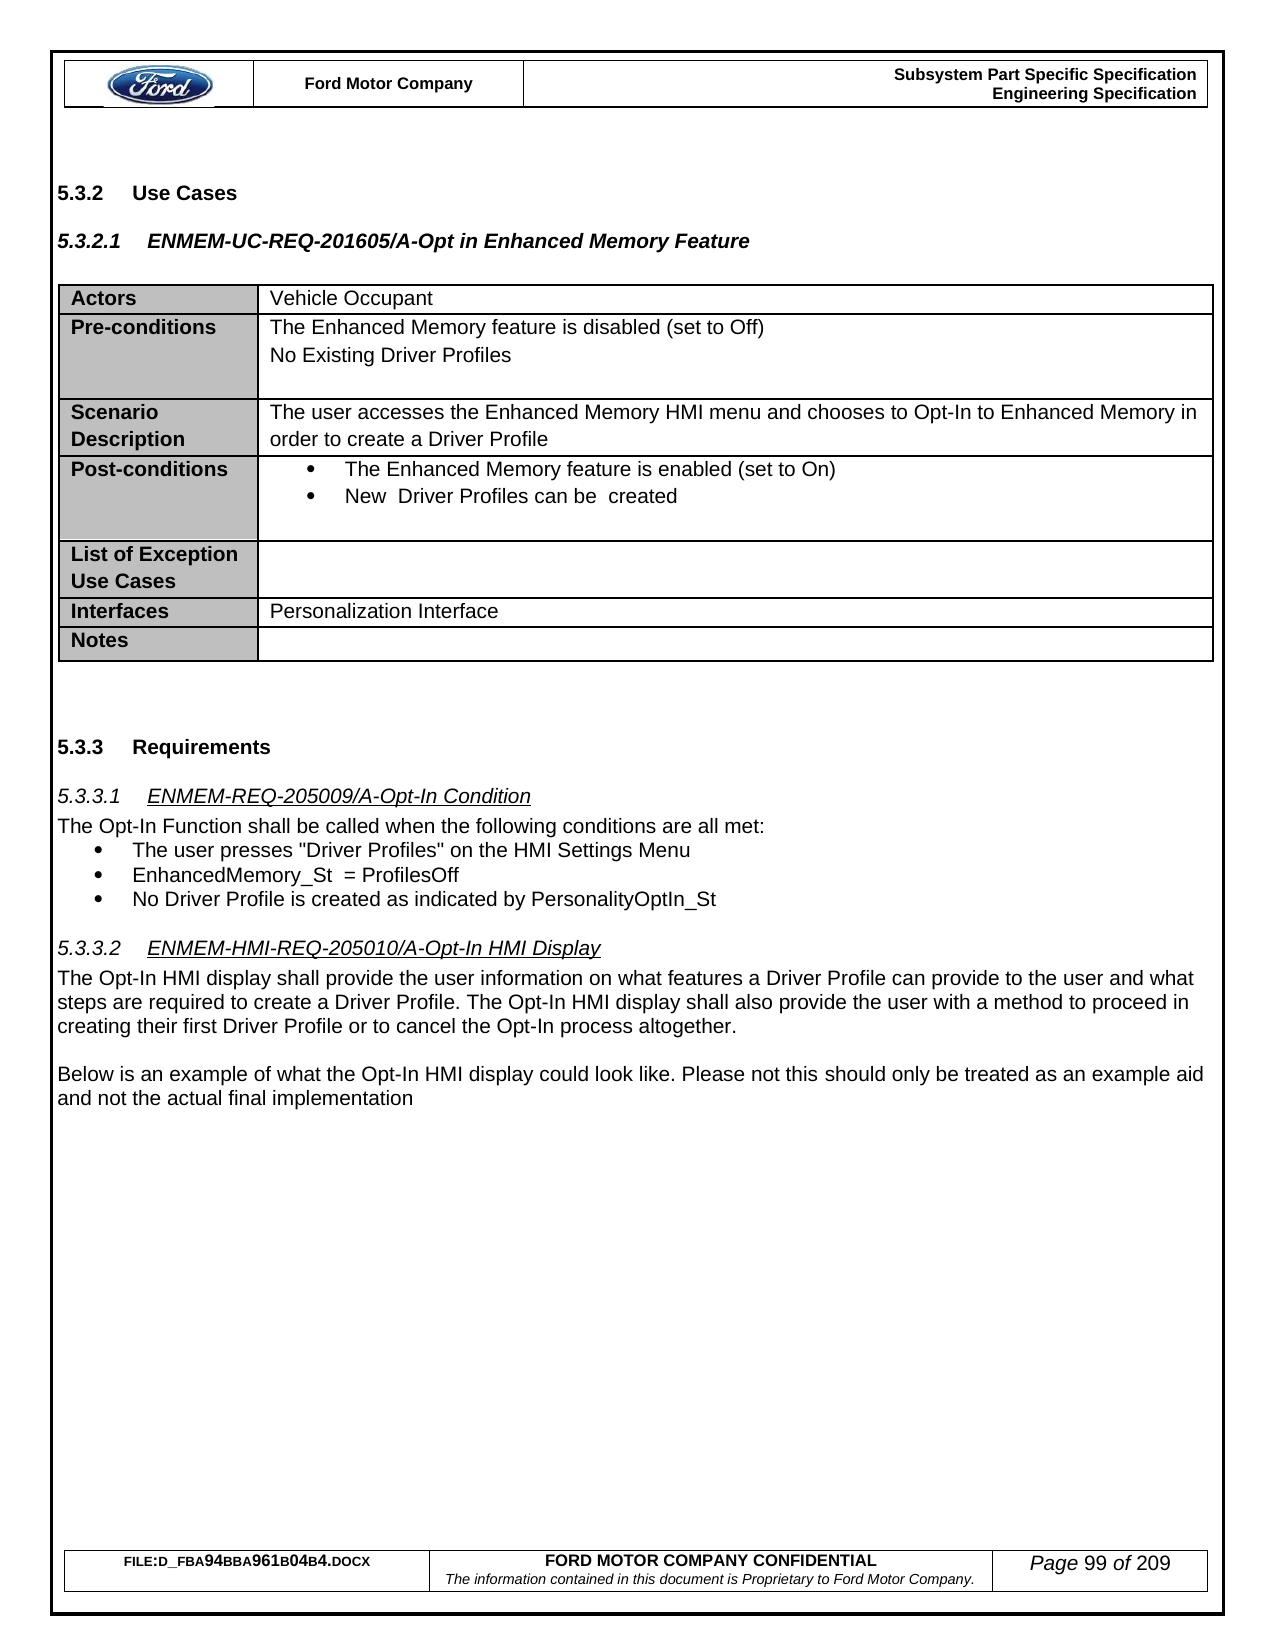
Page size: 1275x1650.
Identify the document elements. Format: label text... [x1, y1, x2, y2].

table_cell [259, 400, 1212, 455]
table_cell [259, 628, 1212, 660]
subtitle ENMEM-HMI-REQ-205010/A-Opt-In HMI Display [57, 936, 1215, 959]
subtitle ENMEM-REQ-205009/A-Opt-In Condition [57, 784, 1215, 808]
list No Driver Profile is created as indicated by PersonalityOptIn_St [94, 886, 1215, 911]
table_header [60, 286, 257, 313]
list The user presses "Driver Profiles" on the HMI Settings Menu [94, 838, 1215, 862]
subtitle Use Cases [57, 180, 1215, 204]
picture [103, 61, 215, 107]
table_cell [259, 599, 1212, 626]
text The Opt-In HMI display shall provide the user information on what features a Driver Profile can provide to the user and what steps are required to create a Driver Profile. The Opt-In HMI display shall also provide the user with a method to proceed in creating their first Driver Profile or to cancel the Opt-In process altogether. [57, 966, 1215, 1038]
subtitle Requirements [57, 735, 1215, 759]
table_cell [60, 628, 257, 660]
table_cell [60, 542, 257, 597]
subtitle ENMEM-UC-REQ-201605/A-Opt in Enhanced Memory Feature [57, 229, 1215, 253]
text Below is an example of what the Opt-In HMI display could look like. Please not this should only be treated as an example aid and not the actual final implementation [57, 1062, 1215, 1109]
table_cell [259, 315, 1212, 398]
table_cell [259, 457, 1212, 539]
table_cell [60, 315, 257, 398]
text The Opt-In Function shall be called when the following conditions are all met: [57, 814, 1215, 838]
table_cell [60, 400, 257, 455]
list EnhancedMemory_St = ProfilesOff [94, 862, 1215, 886]
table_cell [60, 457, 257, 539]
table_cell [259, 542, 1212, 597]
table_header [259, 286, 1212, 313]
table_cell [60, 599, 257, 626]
